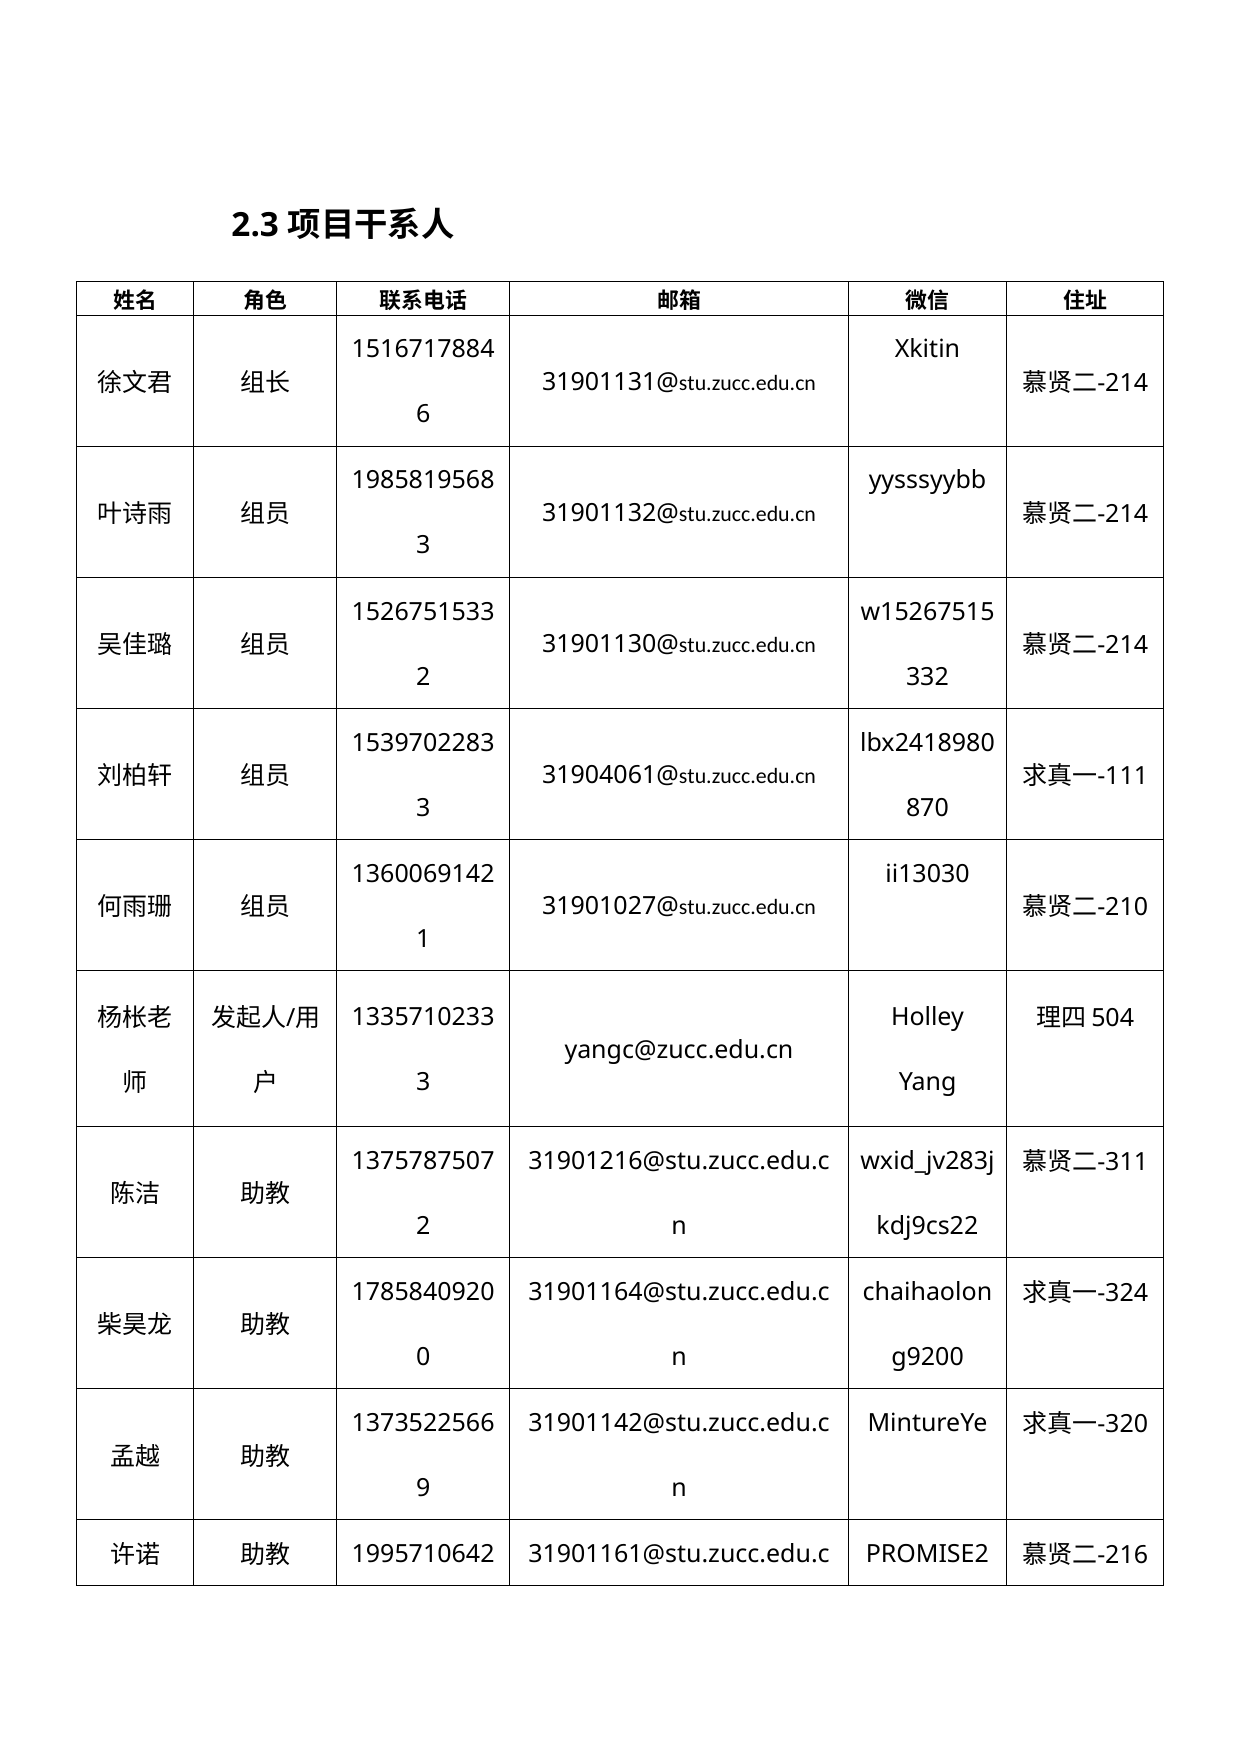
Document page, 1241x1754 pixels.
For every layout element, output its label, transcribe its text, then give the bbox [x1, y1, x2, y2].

table_cell 13735225669 [337, 1389, 509, 1519]
table_cell 许诺 [77, 1520, 193, 1585]
table_cell 助教 [194, 1389, 336, 1519]
table_header 角色 [194, 282, 336, 315]
table_cell 组员 [194, 709, 336, 839]
table_cell ii13030 [849, 840, 1006, 970]
table_cell 发起人/用户 [194, 971, 336, 1126]
table_cell 组员 [194, 447, 336, 577]
table_cell lbx2418980870 [849, 709, 1006, 839]
table_cell 组长 [194, 316, 336, 446]
subtitle 2.3 项目干系人 [187, 189, 1053, 254]
table_cell 31901131@stu.zucc.edu.cn [510, 316, 848, 446]
table_cell Xkitin [849, 316, 1006, 446]
table_cell 孟越 [77, 1389, 193, 1519]
table_cell 理四504 [1007, 971, 1163, 1126]
table_cell chaihaolong9200 [849, 1258, 1006, 1388]
table_cell 13357102333 [337, 971, 509, 1126]
table_cell 15397022833 [337, 709, 509, 839]
table_cell 慕贤二-216 [1007, 1520, 1163, 1585]
table_cell 何雨珊 [77, 840, 193, 970]
table_cell yysssyybb [849, 447, 1006, 577]
table_cell 慕贤二-210 [1007, 840, 1163, 970]
table_cell 15167178846 [337, 316, 509, 446]
table_cell 31901027@stu.zucc.edu.cn [510, 840, 848, 970]
table_cell 17858409200 [337, 1258, 509, 1388]
table_cell 慕贤二-214 [1007, 578, 1163, 708]
table_cell 助教 [194, 1258, 336, 1388]
table_cell yangc@zucc.edu.cn [510, 971, 848, 1126]
table_cell 求真一-324 [1007, 1258, 1163, 1388]
table_cell 陈洁 [77, 1127, 193, 1257]
table_cell w15267515332 [849, 578, 1006, 708]
table_cell 15267515332 [337, 578, 509, 708]
table_cell 助教 [194, 1520, 336, 1585]
table_cell 组员 [194, 578, 336, 708]
table_cell 31901132@stu.zucc.edu.cn [510, 447, 848, 577]
table_header 微信 [849, 282, 1006, 315]
table_cell 31901142@stu.zucc.edu.cn [510, 1389, 848, 1519]
table_cell 求真一-320 [1007, 1389, 1163, 1519]
table_cell 31904061@stu.zucc.edu.cn [510, 709, 848, 839]
table_cell 杨枨老师 [77, 971, 193, 1126]
table_cell 慕贤二-311 [1007, 1127, 1163, 1257]
table_header 联系电话 [337, 282, 509, 315]
table_header 邮箱 [510, 282, 848, 315]
table_cell PROMISE20001002 [849, 1520, 1006, 1585]
table_cell 慕贤二-214 [1007, 316, 1163, 446]
table_cell 19858195683 [337, 447, 509, 577]
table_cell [510, 1520, 848, 1585]
table_header 住址 [1007, 282, 1163, 315]
table_cell 13600691421 [337, 840, 509, 970]
table_cell MintureYe [849, 1389, 1006, 1519]
table_cell Holley Yang [849, 971, 1006, 1126]
table_cell 刘柏轩 [77, 709, 193, 839]
table_header 姓名 [77, 282, 193, 315]
table_cell 叶诗雨 [77, 447, 193, 577]
table_cell 19957106426 [337, 1520, 509, 1585]
table_cell 31901164@stu.zucc.edu.cn [510, 1258, 848, 1388]
table_cell 柴昊龙 [77, 1258, 193, 1388]
table_cell 慕贤二-214 [1007, 447, 1163, 577]
table_cell 吴佳璐 [77, 578, 193, 708]
table_cell 徐文君 [77, 316, 193, 446]
table_cell 求真一-111 [1007, 709, 1163, 839]
table_cell 助教 [194, 1127, 336, 1257]
table_cell wxid_jv283jkdj9cs22 [849, 1127, 1006, 1257]
table_cell 13757875072 [337, 1127, 509, 1257]
table_cell 组员 [194, 840, 336, 970]
table_cell 31901216@stu.zucc.edu.cn [510, 1127, 848, 1257]
table_cell 31901130@stu.zucc.edu.cn [510, 578, 848, 708]
